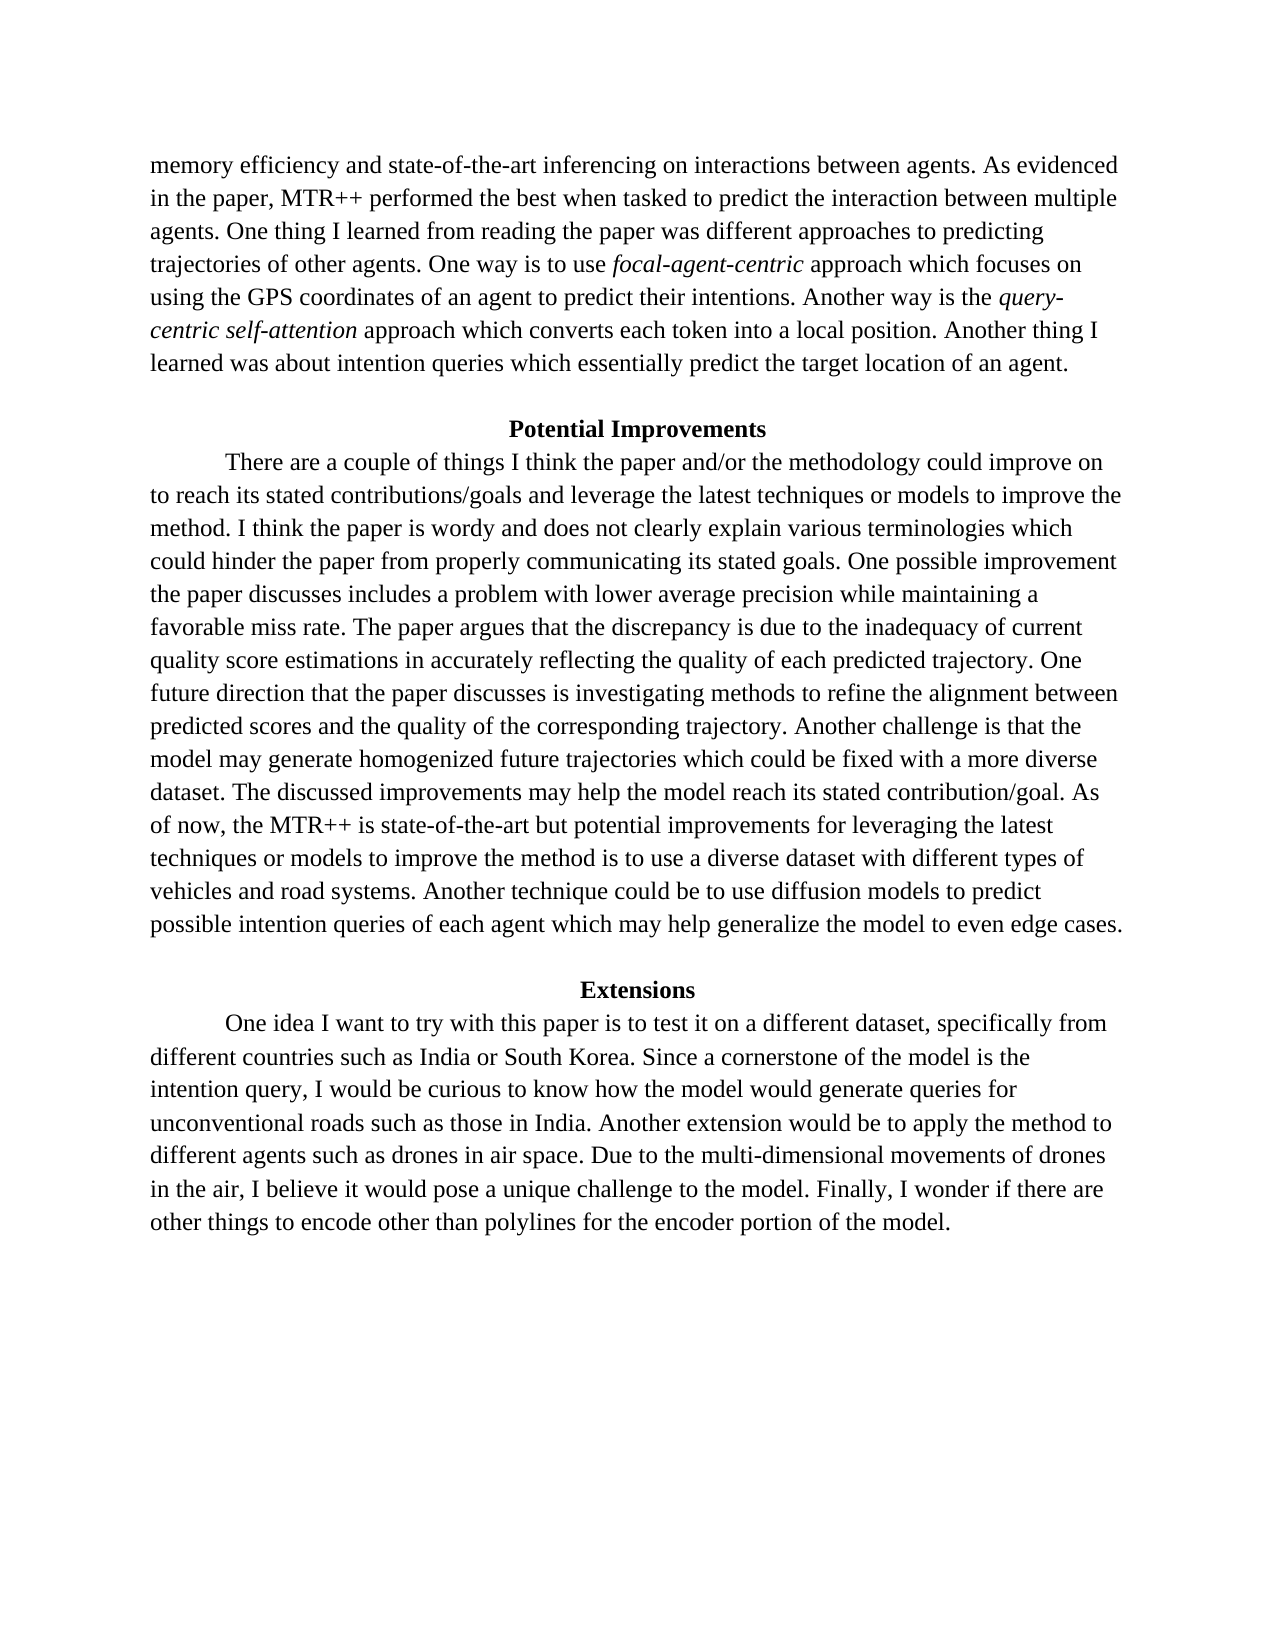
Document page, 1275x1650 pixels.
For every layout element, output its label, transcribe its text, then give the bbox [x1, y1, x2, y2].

text One idea I want to try with this paper is to test it on a different dataset, specifically from different countries such as India or South Korea. Since a cornerstone of the model is the intention query, I would be curious to know how the model would generate queries for unconventional roads such as those in India. Another extension would be to apply the method to different agents such as drones in air space. Due to the multi-dimensional movements of drones in the air, I believe it would pose a unique challenge to the model. Finally, I wonder if there are other things to encode other than polylines for the encoder portion of the model. [150, 1008, 1125, 1235]
text Potential Improvements [150, 414, 1125, 443]
text There are a couple of things I think the paper and/or the methodology could improve on to reach its stated contributions/goals and leverage the latest techniques or models to improve the method. I think the paper is wordy and does not clearly explain various terminologies which could hinder the paper from properly communicating its stated goals. One possible improvement the paper discusses includes a problem with lower average precision while maintaining a favorable miss rate. The paper argues that the discrepancy is due to the inadequacy of current quality score estimations in accurately reflecting the quality of each predicted trajectory. One future direction that the paper discusses is investigating methods to refine the alignment between predicted scores and the quality of the corresponding trajectory. Another challenge is that the model may generate homogenized future trajectories which could be fixed with a more diverse dataset. The discussed improvements may help the model reach its stated contribution/goal. As of now, the MTR++ is state-of-the-art but potential improvements for leveraging the latest techniques or models to improve the method is to use a diverse dataset with different types of vehicles and road systems. Another technique could be to use diffusion models to predict possible intention queries of each agent which may help generalize the model to even edge cases. [150, 447, 1125, 938]
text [150, 150, 1125, 377]
text Extensions [150, 976, 1125, 1004]
